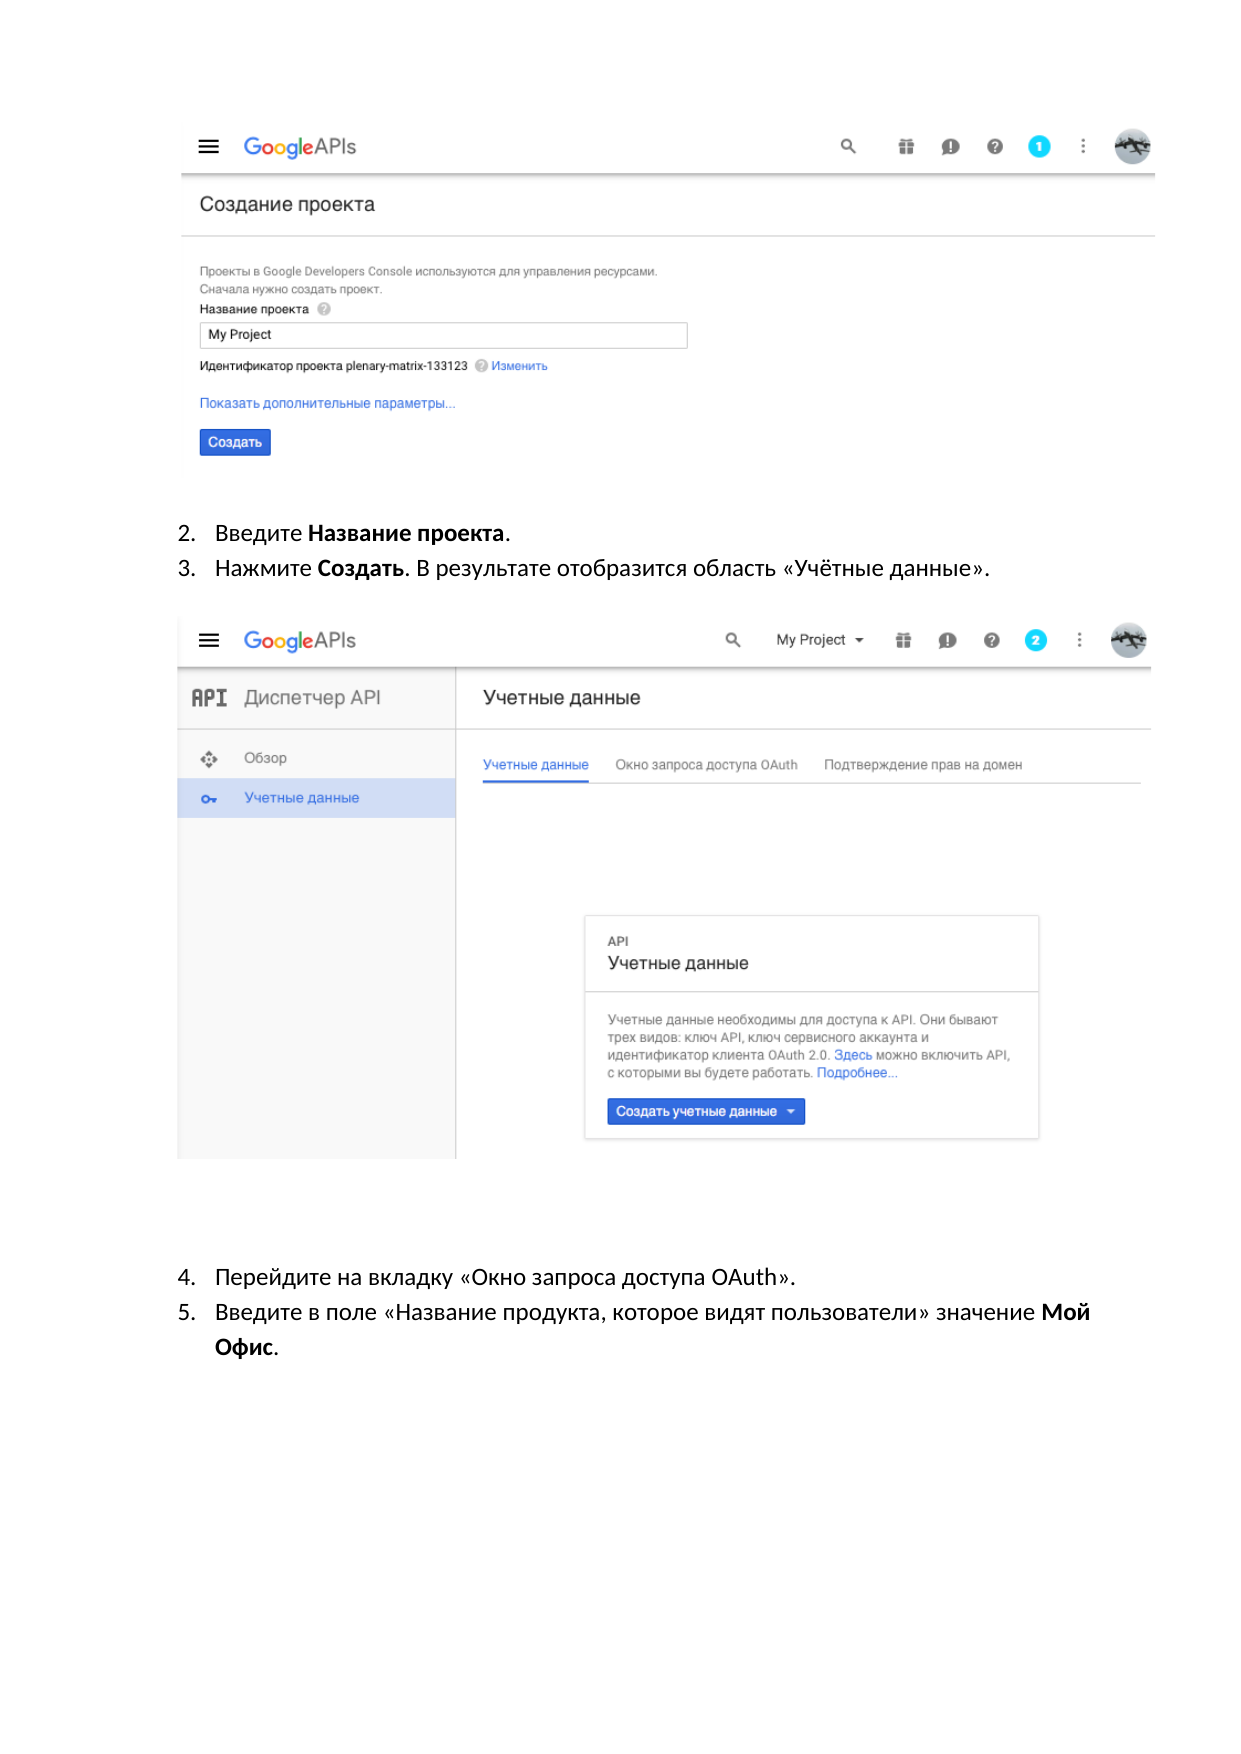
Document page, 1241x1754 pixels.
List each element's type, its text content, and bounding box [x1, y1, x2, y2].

list Введите в поле «Название продукта, которое видят пользователи» значение Мой Офис. [177, 1296, 1152, 1362]
list Нажмите Создать. В результате отобразится область «Учётные данные». [177, 552, 1152, 582]
list Введите Название проекта. [177, 517, 1152, 547]
list Перейдите на вкладку «Окно запроса доступа OAuth». [177, 1261, 1152, 1292]
picture [181, 122, 1155, 478]
picture [177, 616, 1152, 1159]
